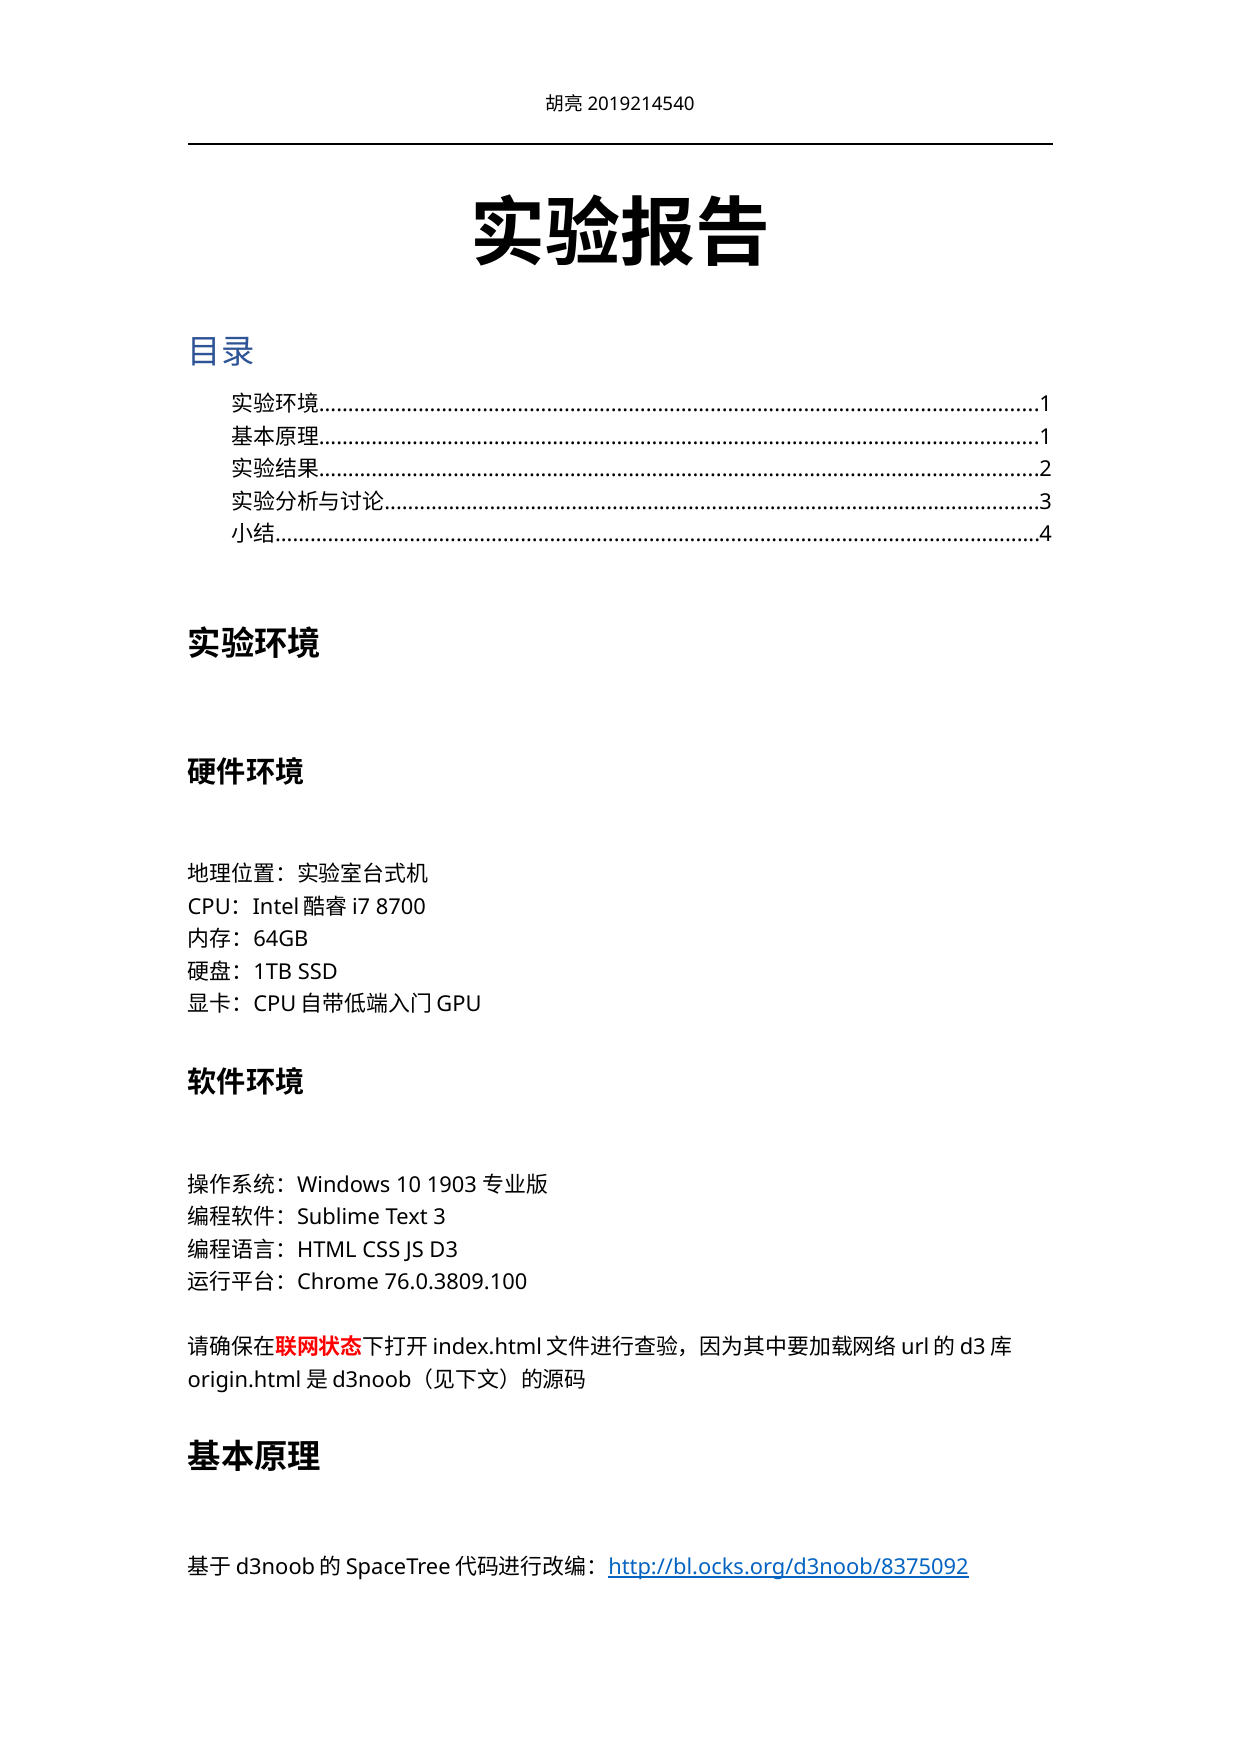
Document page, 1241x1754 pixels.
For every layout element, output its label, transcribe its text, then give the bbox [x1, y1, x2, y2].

text 内存：64GB [187, 921, 1053, 953]
text 基于d3noob的SpaceTree代码进行改编：http://bl.ocks.org/d3noob/8375092 [187, 1548, 1053, 1581]
text 地理位置：实验室台式机 [187, 856, 1053, 888]
text 运行平台：Chrome 76.0.3809.100 [187, 1264, 1053, 1297]
subtitle 基本原理 [187, 1421, 1053, 1486]
text origin.html是d3noob（见下文）的源码 [187, 1362, 1053, 1394]
text 请确保在联网状态下打开index.html文件进行查验，因为其中要加载网络url的d3库 [187, 1329, 1053, 1362]
text 显卡：CPU自带低端入门GPU [187, 986, 1053, 1018]
subtitle 硬件环境 [187, 737, 1053, 802]
text 编程软件：Sublime Text 3 [187, 1199, 1053, 1232]
subtitle 实验环境 [187, 608, 1053, 673]
text 操作系统：Windows 10 1903 专业版 [187, 1167, 1053, 1199]
text 实验报告 [187, 162, 1053, 292]
subtitle 软件环境 [187, 1048, 1053, 1113]
text CPU：Intel酷睿i7 8700 [187, 888, 1053, 921]
text 硬盘：1TB SSD [187, 953, 1053, 986]
text 编程语言：HTML CSS JS D3 [187, 1232, 1053, 1264]
